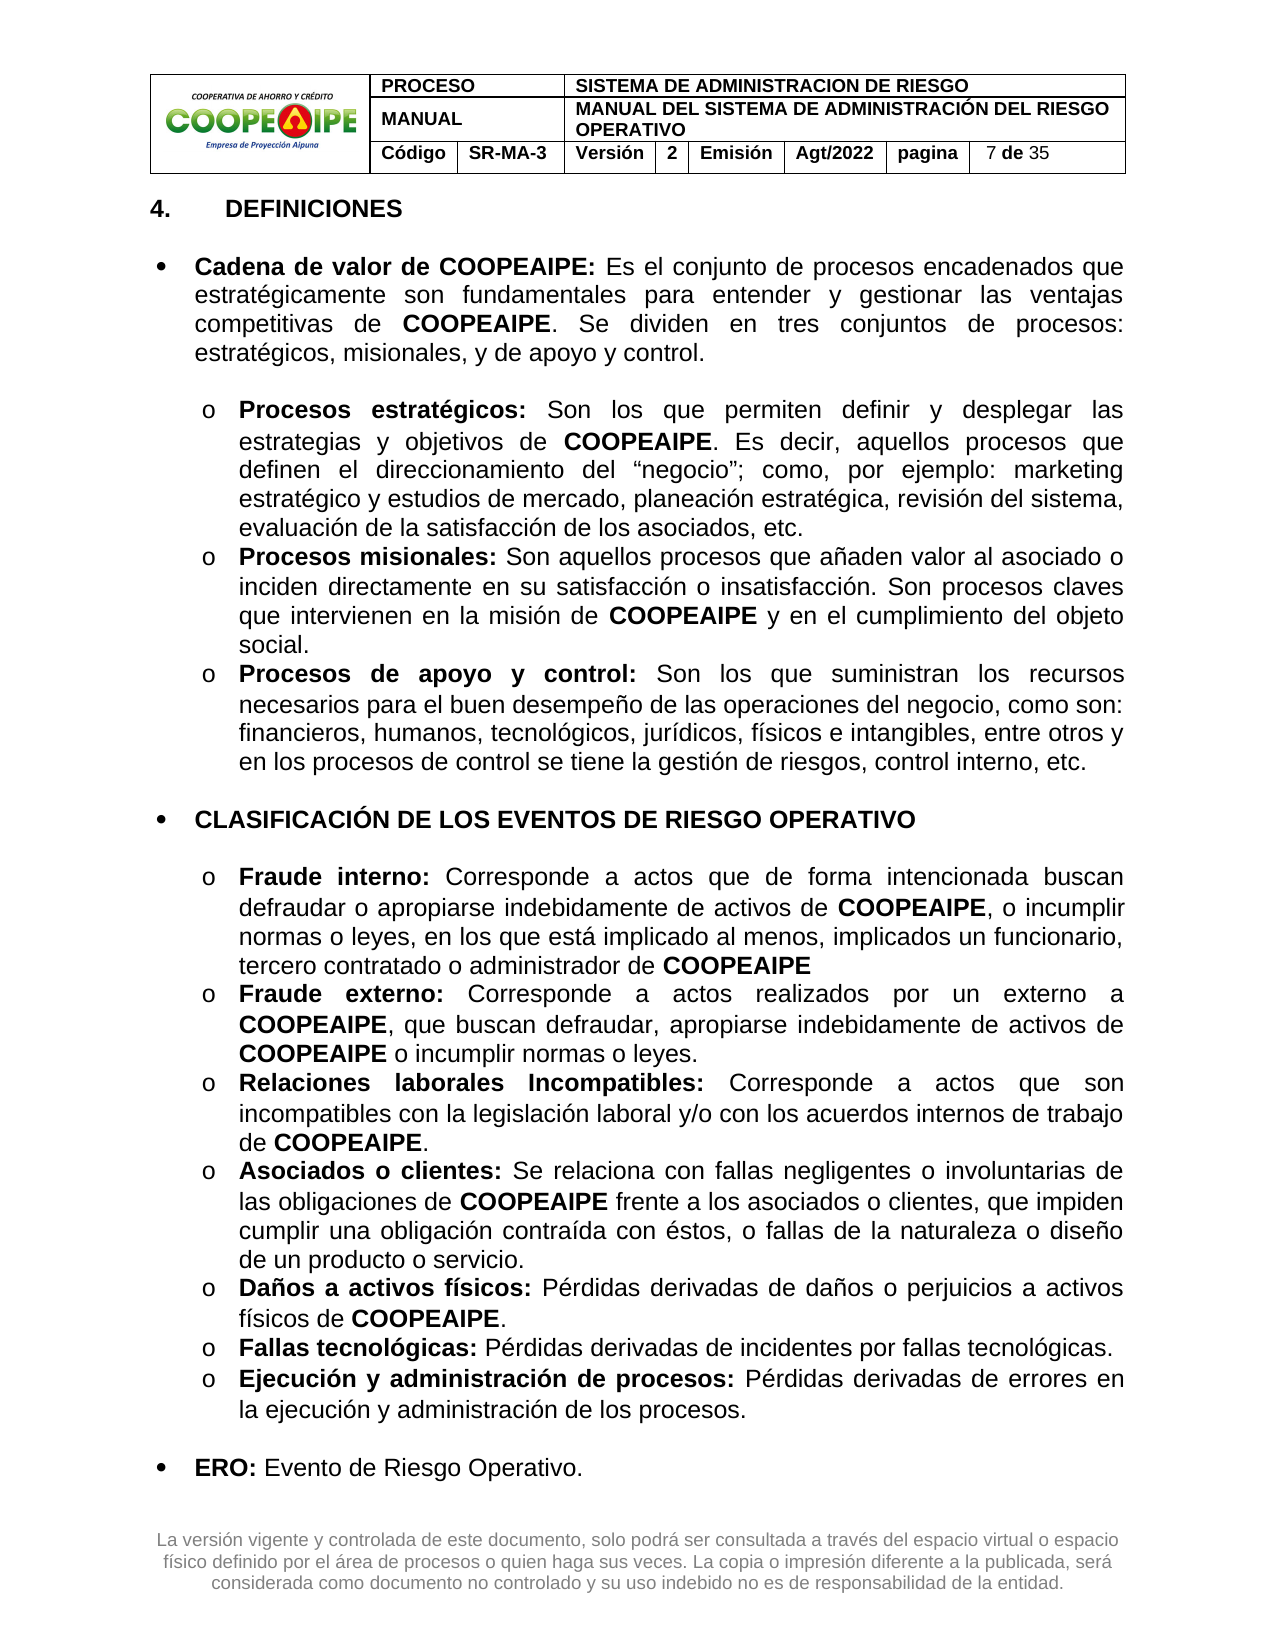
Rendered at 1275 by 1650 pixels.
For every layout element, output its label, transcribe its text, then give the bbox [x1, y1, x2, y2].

list Relaciones laborales Incompatibles: Corresponde a actos que son incompatibles con la legislación laboral y/o con los acuerdos internos de trabajo de COOPEAIPE. [201, 1068, 1125, 1156]
list Asociados o clientes: Se relaciona con fallas negligentes o involuntarias de las obligaciones de COOPEAIPE frente a los asociados o clientes, que impiden cumplir una obligación contraída con éstos, o fallas de la naturaleza o diseño de un producto o servicio. [201, 1156, 1125, 1273]
list Ejecución y administración de procesos: Pérdidas derivadas de errores en la ejecución y administración de los procesos. [201, 1364, 1125, 1424]
list Procesos misionales: Son aquellos procesos que añaden valor al asociado o inciden directamente en su satisfacción o insatisfacción. Son procesos claves que intervienen en la misión de COOPEAIPE y en el cumplimiento del objeto social. [201, 541, 1125, 659]
list Cadena de valor de COOPEAIPE: Es el conjunto de procesos encadenados que estratégicamente son fundamentales para entender y gestionar las ventajas competitivas de COOPEAIPE. Se dividen en tres conjuntos de procesos: estratégicos, misionales, y de apoyo y control. [157, 252, 1125, 367]
picture [162, 85, 360, 152]
list Procesos de apoyo y control: Son los que suministran los recursos necesarios para el buen desempeño de las operaciones del negocio, como son: financieros, humanos, tecnológicos, jurídicos, físicos e intangibles, entre otros y en los procesos de control se tiene la gestión de riesgos, control interno, etc. [201, 659, 1125, 776]
list Fraude interno: Corresponde a actos que de forma intencionada buscan defraudar o apropiarse indebidamente de activos de COOPEAIPE, o incumplir normas o leyes, en los que está implicado al menos, implicados un funcionario, tercero contratado o administrador de COOPEAIPE [201, 862, 1125, 979]
list Daños a activos físicos: Pérdidas derivadas de daños o perjuicios a activos físicos de COOPEAIPE. [201, 1273, 1125, 1333]
list Fraude externo: Corresponde a actos realizados por un externo a COOPEAIPE, que buscan defraudar, apropiarse indebidamente de activos de COOPEAIPE o incumplir normas o leyes. [201, 979, 1125, 1068]
list CLASIFICACIÓN DE LOS EVENTOS DE RIESGO OPERATIVO [157, 804, 1125, 833]
list Procesos estratégicos: Son los que permiten definir y desplegar las estrategias y objetivos de COOPEAIPE. Es decir, aquellos procesos que definen el direccionamiento del “negocio”; como, por ejemplo: marketing estratégico y estudios de mercado, planeación estratégica, revisión del sistema, evaluación de la satisfacción de los asociados, etc. [201, 396, 1125, 541]
list ERO: Evento de Riesgo Operativo. [157, 1452, 1125, 1481]
list Fallas tecnológicas: Pérdidas derivadas de incidentes por fallas tecnológicas. [201, 1333, 1125, 1364]
subtitle DEFINICIONES [150, 194, 1125, 223]
